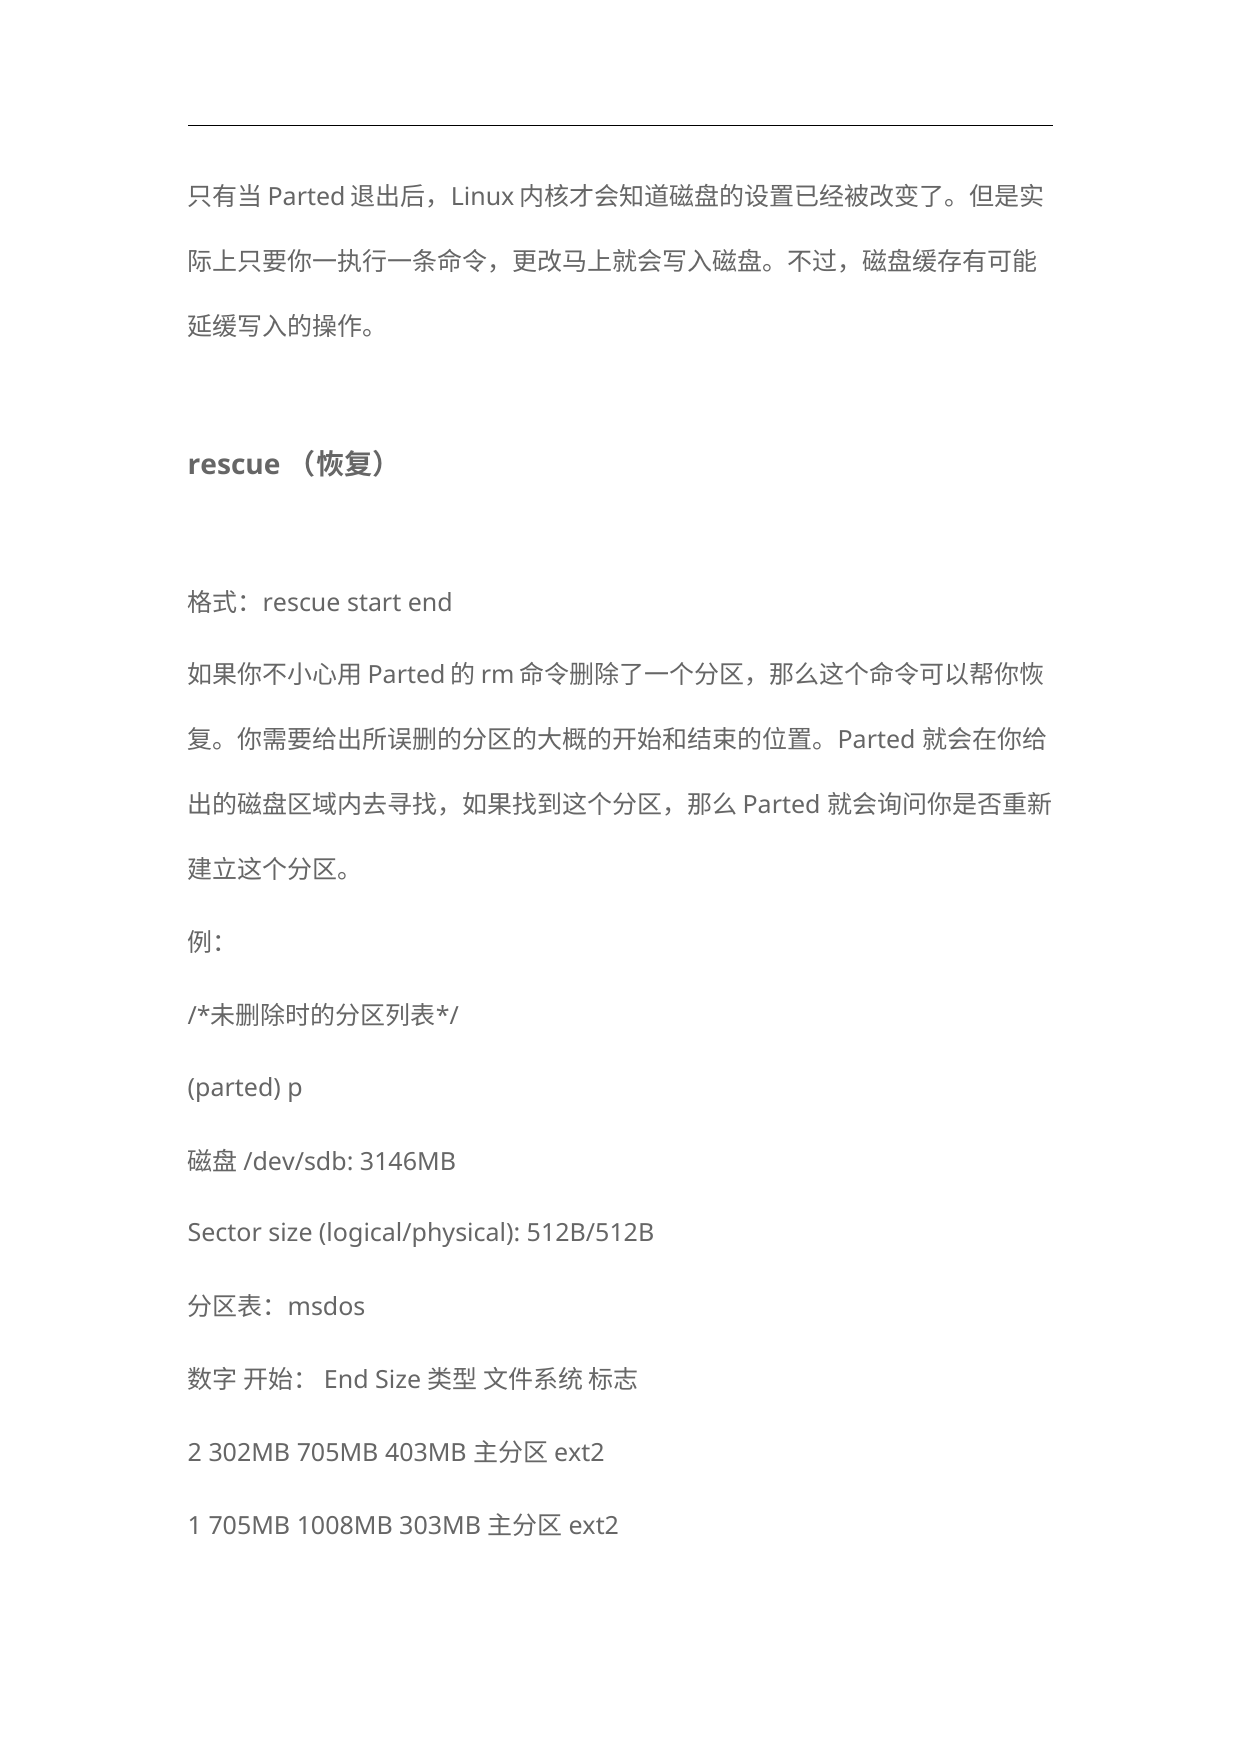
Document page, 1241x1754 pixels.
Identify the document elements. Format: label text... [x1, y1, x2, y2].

text 例： [187, 908, 1053, 973]
text /*未删除时的分区列表*/ [187, 981, 1053, 1046]
text (parted) p [187, 1054, 1053, 1119]
text 分区表：msdos [187, 1272, 1053, 1337]
text 数字 开始： End Size 类型 文件系统 标志 [187, 1345, 1053, 1410]
text 2 302MB 705MB 403MB 主分区 ext2 [187, 1418, 1053, 1483]
text 1 705MB 1008MB 303MB 主分区 ext2 [187, 1491, 1053, 1556]
text 磁盘 /dev/sdb: 3146MB [187, 1127, 1053, 1192]
text 只有当Parted退出后，Linux内核才会知道磁盘的设置已经被改变了。但是实际上只要你一执行一条命令，更改马上就会写入磁盘。不过，磁盘缓存有可能延缓写入的操作。 [187, 162, 1053, 357]
text 格式：rescue start end [187, 568, 1053, 633]
text 如果你不小心用Parted的rm命令删除了一个分区，那么这个命令可以帮你恢复。你需要给出所误删的分区的大概的开始和结束的位置。Parted 就会在你给出的磁盘区域内去寻找，如果找到这个分区，那么Parted 就会询问你是否重新建立这个分区。 [187, 640, 1053, 900]
text Sector size (logical/physical): 512B/512B [187, 1199, 1053, 1264]
text rescue （恢复） [187, 365, 1053, 495]
